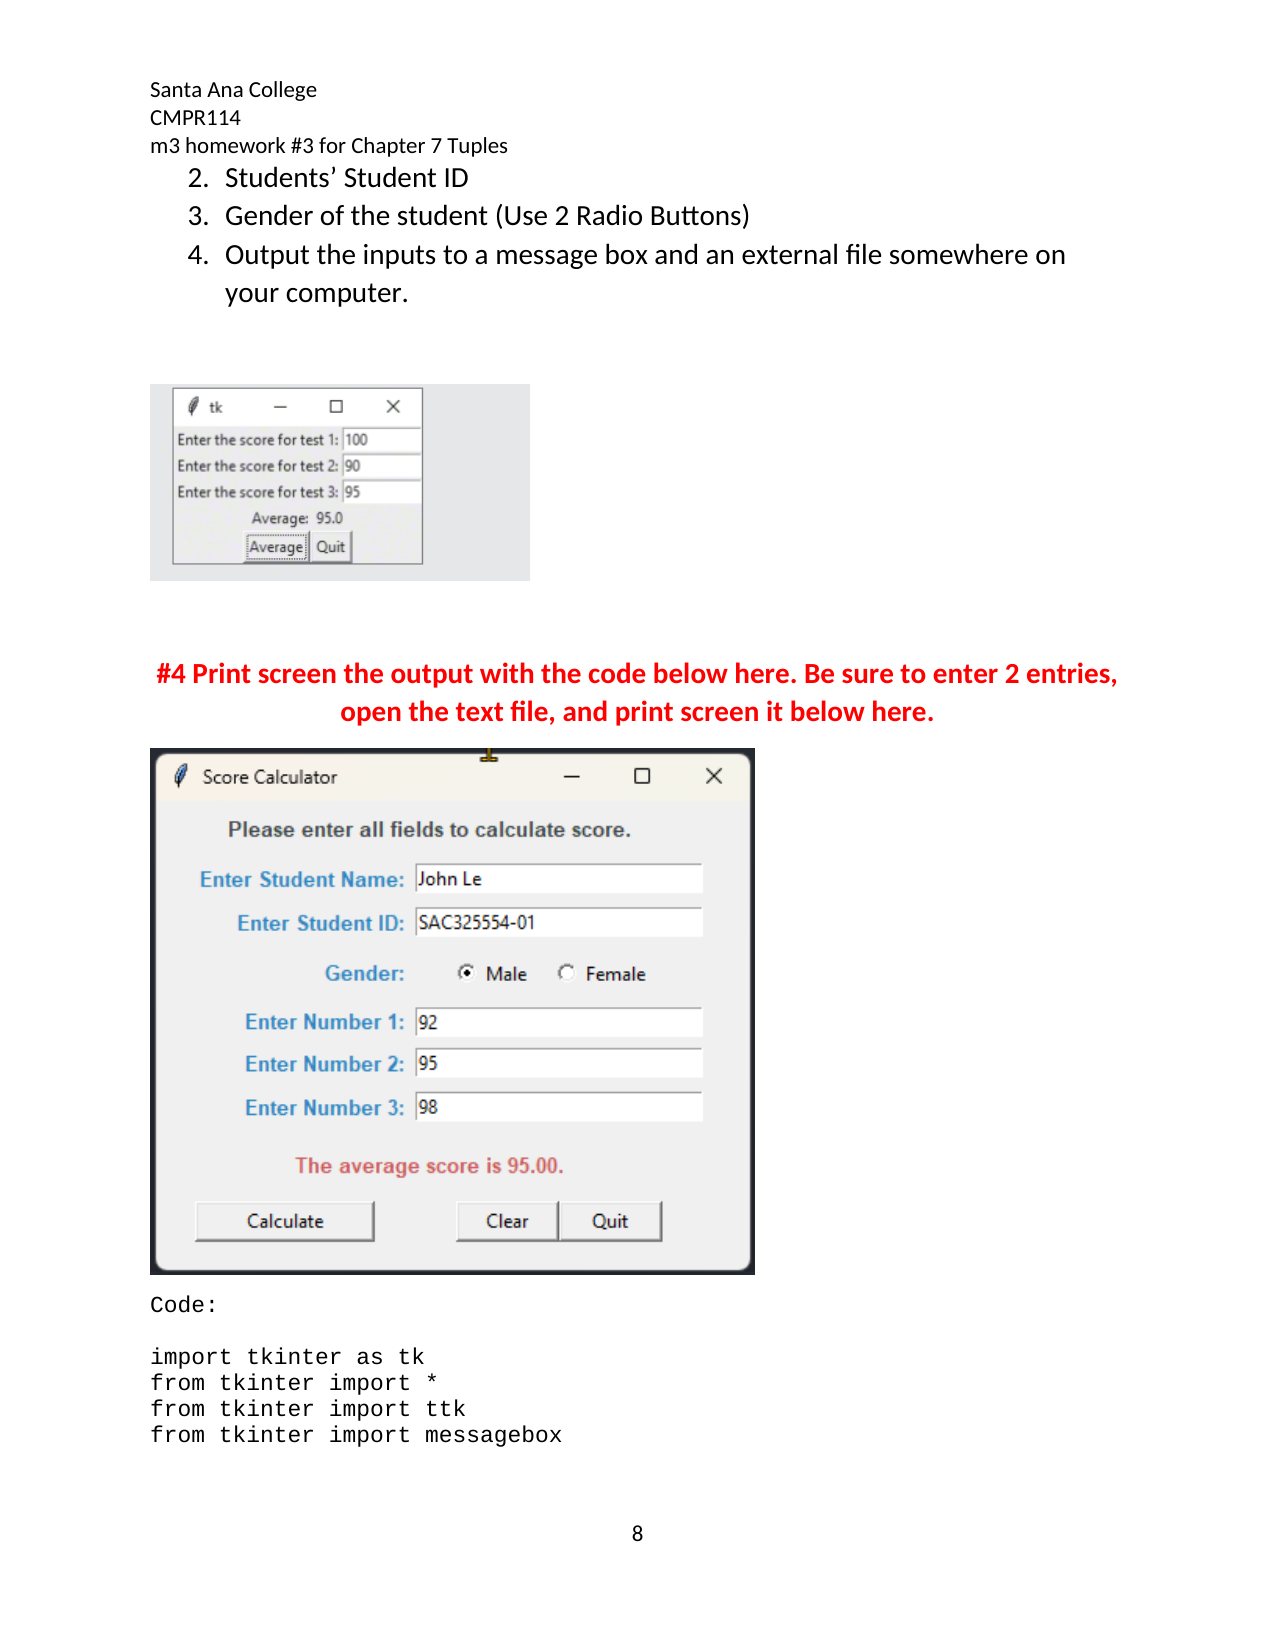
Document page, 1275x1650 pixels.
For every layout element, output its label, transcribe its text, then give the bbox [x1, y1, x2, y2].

text #4 Print screen the output with the code below here. Be sure to enter 2 entries, open the text file, and print screen it below here. [150, 655, 1125, 729]
list Students’ Student ID [187, 159, 1125, 195]
text from tkinter import messagebox [150, 1423, 1125, 1449]
list Gender of the student (Use 2 Radio Buttons) [187, 197, 1125, 233]
text from tkinter import ttk [150, 1398, 1125, 1423]
list Output the inputs to a message box and an external file somewhere on your computer. [187, 236, 1125, 310]
text from tkinter import * [150, 1372, 1125, 1398]
picture [150, 748, 755, 1275]
text Code: [150, 1294, 1125, 1320]
text import tkinter as tk [150, 1346, 1125, 1372]
